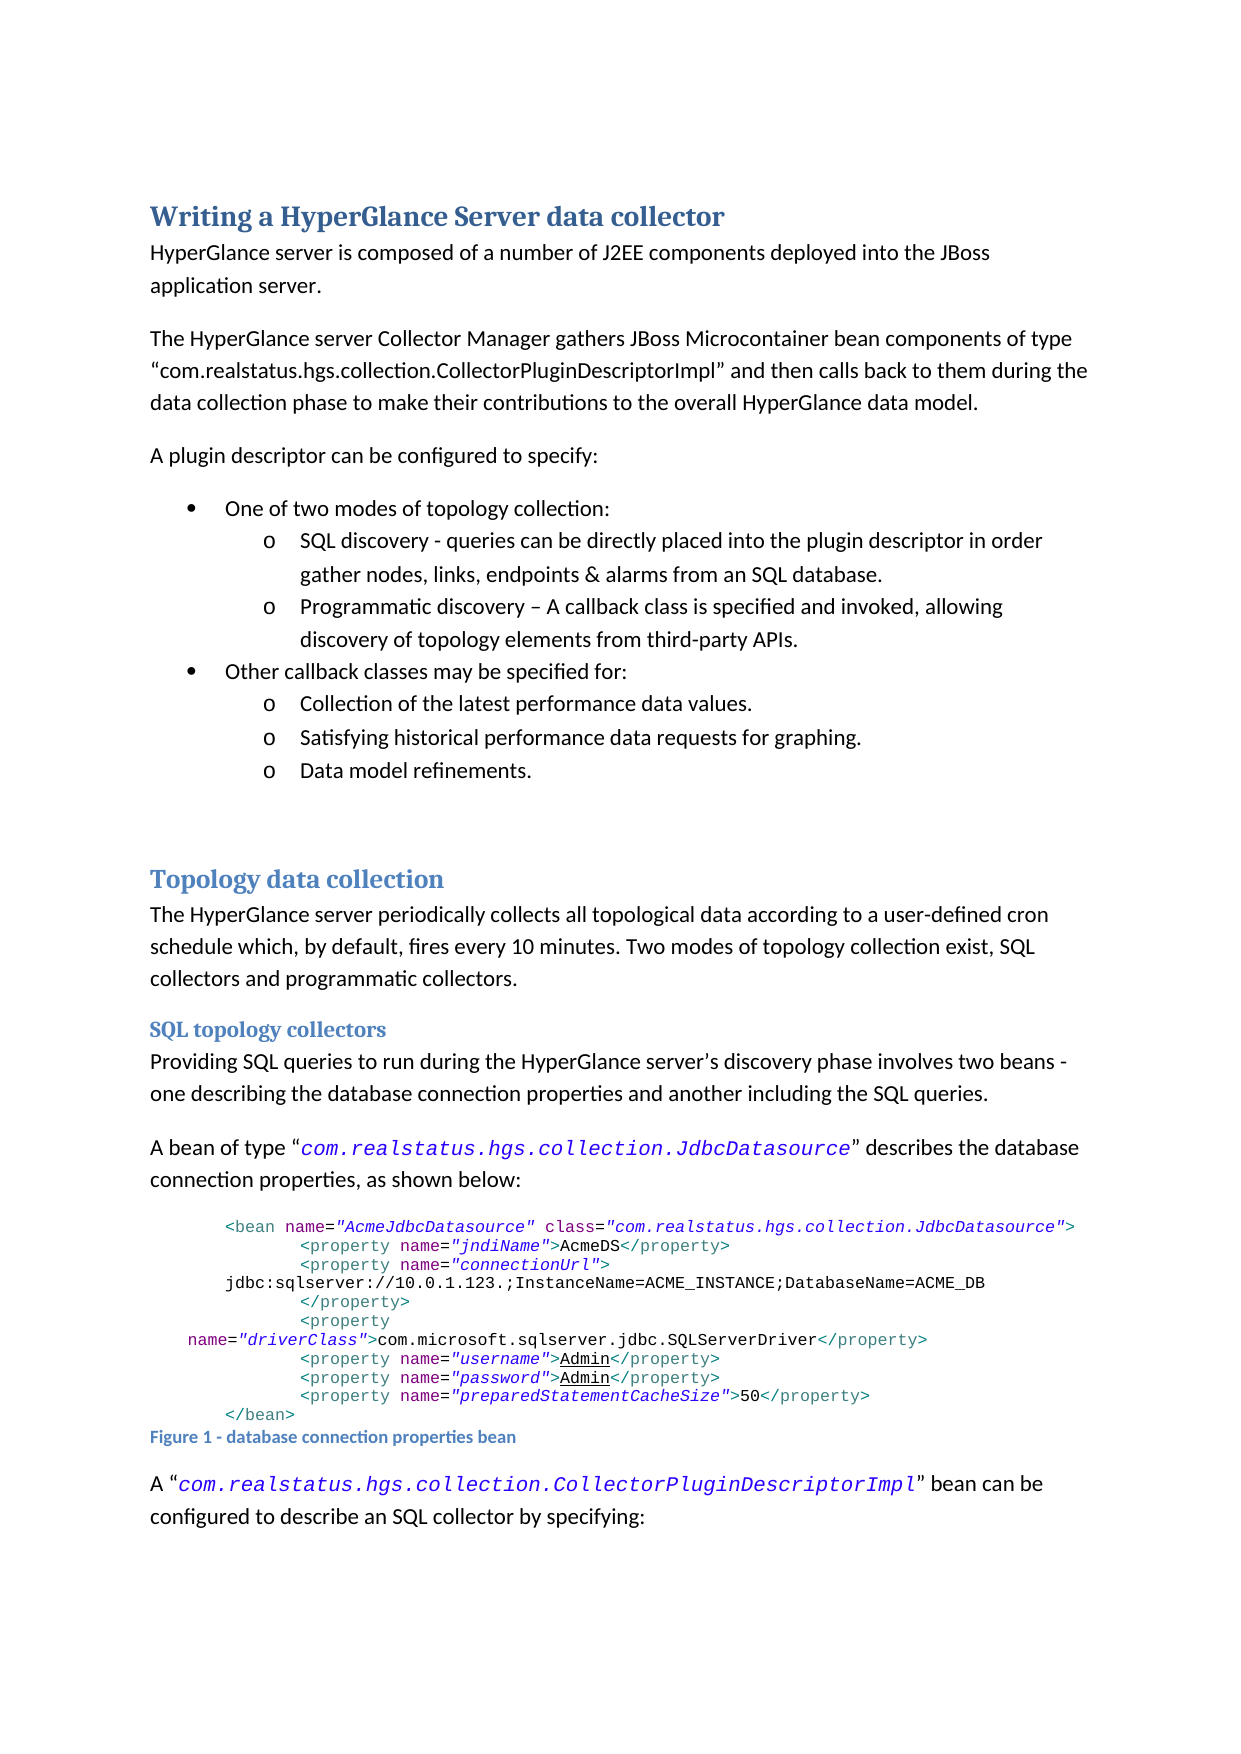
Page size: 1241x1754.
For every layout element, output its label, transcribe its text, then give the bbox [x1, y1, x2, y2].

list Collection of the latest performance data values. [262, 689, 1090, 719]
list Other callback classes may be specified for: [187, 657, 1090, 685]
text Providing SQL queries to run during the HyperGlance server’s discovery phase involves two beans - one describing the database connection properties and another including the SQL queries. [150, 1047, 1090, 1108]
text The HyperGlance server Collector Manager gathers JBoss Microcontainer bean components of type “com.realstatus.hgs.collection.CollectorPluginDescriptorImpl” and then calls back to them during the data collection phase to make their contributions to the overall HyperGlance data model. [150, 324, 1090, 416]
text A bean of type “com.realstatus.hgs.collection.JdbcDatasource” describes the database connection properties, as shown below: [150, 1133, 1090, 1193]
text jdbc:sqlserver://10.0.1.123.;InstanceName=ACME_INSTANCE;DatabaseName=ACME_DB [187, 1275, 1090, 1294]
text </bean> [187, 1407, 1090, 1426]
text A “com.realstatus.hgs.collection.CollectorPluginDescriptorImpl” bean can be configured to describe an SQL collector by specifying: [150, 1469, 1090, 1530]
list Satisfying historical performance data requests for graphing. [262, 723, 1090, 752]
subtitle Writing a HyperGlance Server data collector [150, 200, 1090, 233]
text <property name="password">Admin</property> [187, 1369, 1090, 1388]
subtitle Topology data collection [150, 864, 1090, 895]
text HyperGlance server is composed of a number of J2EE components deployed into the JBoss application server. [150, 238, 1090, 299]
list One of two modes of topology collection: [187, 494, 1090, 522]
text <property name="connectionUrl"> [187, 1256, 1090, 1275]
list Data model refinements. [262, 757, 1090, 786]
text <property name="username">Admin</property> [187, 1350, 1090, 1369]
subtitle SQL topology collectors [150, 1017, 1090, 1043]
text A plugin descriptor can be configured to specify: [150, 441, 1090, 469]
text </property> [187, 1294, 1090, 1313]
list SQL discovery - queries can be directly placed into the plugin descriptor in order gather nodes, links, endpoints & alarms from an SQL database. [262, 526, 1090, 588]
text The HyperGlance server periodically collects all topological data according to a user-defined cron schedule which, by default, fires every 10 minutes. Two modes of topology collection exist, SQL collectors and programmatic collectors. [150, 900, 1090, 992]
list Programmatic discovery – A callback class is specified and invoked, allowing discovery of topology elements from third-party APIs. [262, 592, 1090, 653]
text <bean name="AcmeJdbcDatasource" class="com.realstatus.hgs.collection.JdbcDatasource"> [187, 1218, 1090, 1237]
text <property name="jndiName">AcmeDS</property> [187, 1237, 1090, 1256]
text <property name="preparedStatementCacheSize">50</property> [187, 1388, 1090, 1407]
text <property name="driverClass">com.microsoft.sqlserver.jdbc.SQLServerDriver</property> [187, 1313, 1090, 1350]
